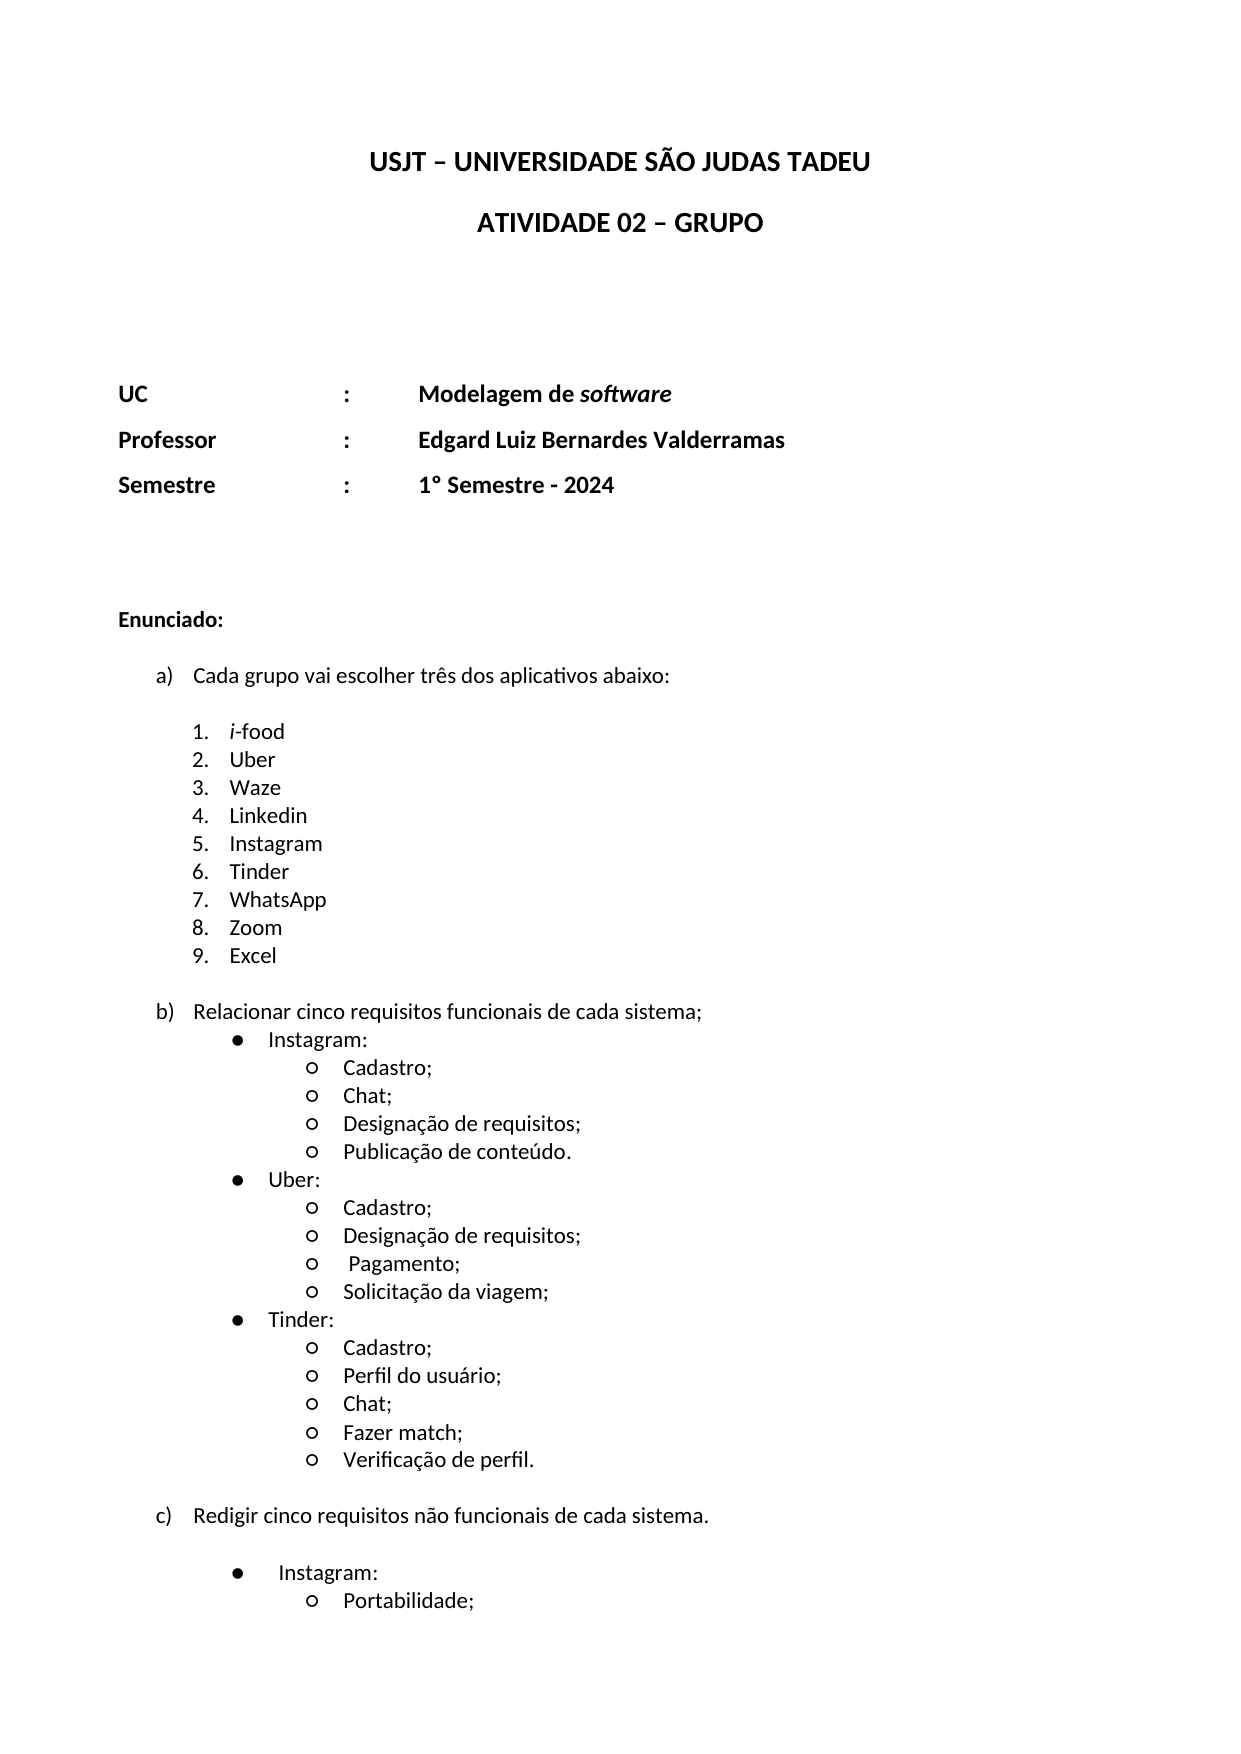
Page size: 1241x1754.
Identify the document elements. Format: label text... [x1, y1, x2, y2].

text UC : Modelagem de software [118, 378, 1122, 408]
list Cada grupo vai escolher três dos aplicativos abaixo: [156, 661, 1122, 689]
list Tinder: [231, 1306, 1122, 1333]
list Instagram [192, 829, 1122, 857]
list Chat; [306, 1081, 1122, 1109]
text ATIVIDADE 02 – GRUPO [118, 204, 1122, 239]
list Excel [192, 941, 1122, 969]
list Solicitação da viagem; [306, 1277, 1122, 1306]
list Instagram: [231, 1558, 1122, 1586]
list Redigir cinco requisitos não funcionais de cada sistema. [156, 1502, 1122, 1530]
list Cadastro; [306, 1333, 1122, 1362]
list Relacionar cinco requisitos funcionais de cada sistema; [156, 997, 1122, 1025]
list Designação de requisitos; [306, 1109, 1122, 1137]
list Linkedin [192, 801, 1122, 829]
list Uber: [231, 1165, 1122, 1193]
list Fazer match; [306, 1418, 1122, 1446]
text Semestre : 1º Semestre - 2024 [118, 469, 1122, 500]
list Zoom [192, 913, 1122, 941]
list Cadastro; [306, 1053, 1122, 1081]
text Professor : Edgard Luiz Bernardes Valderramas [118, 424, 1122, 454]
list Verificação de perfil. [306, 1446, 1122, 1474]
list Chat; [306, 1389, 1122, 1418]
list WhatsApp [192, 885, 1122, 913]
list Pagamento; [306, 1249, 1122, 1277]
text Enunciado: [118, 605, 1122, 633]
list Perfil do usuário; [306, 1362, 1122, 1389]
list i-food [192, 717, 1122, 745]
list Tinder [192, 857, 1122, 885]
list Designação de requisitos; [306, 1221, 1122, 1249]
list Portabilidade; [306, 1586, 1122, 1614]
list Publicação de conteúdo. [306, 1137, 1122, 1165]
text USJT – UNIVERSIDADE SÃO JUDAS TADEU [118, 143, 1122, 179]
list Cadastro; [306, 1193, 1122, 1221]
list Uber [192, 745, 1122, 773]
list Waze [192, 773, 1122, 801]
list Instagram: [231, 1025, 1122, 1053]
